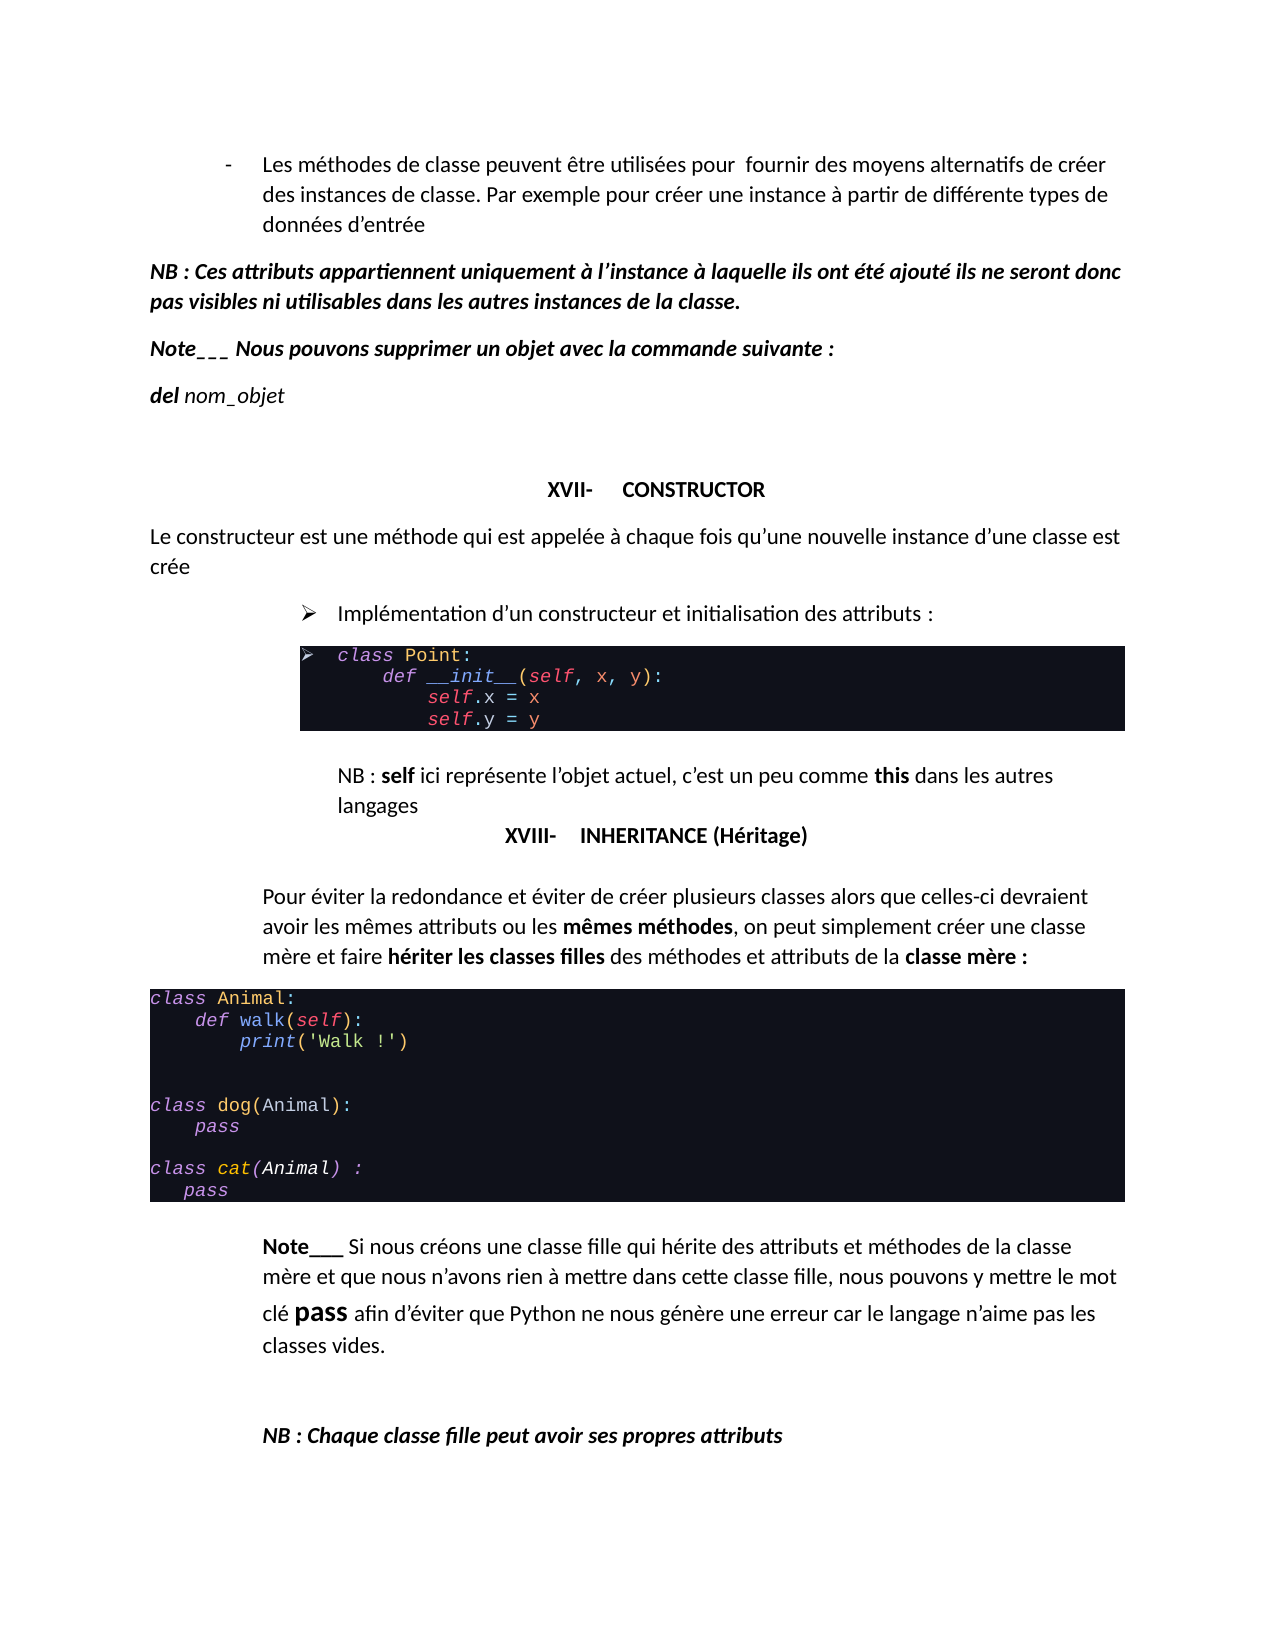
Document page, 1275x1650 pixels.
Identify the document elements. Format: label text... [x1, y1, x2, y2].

list CONSTRUCTOR [187, 475, 1125, 503]
text class cat(Animal) : [150, 1159, 1125, 1180]
text del nom_objet [150, 381, 1125, 409]
list class Point: def __init__(self, x, y): self.x = x self.y = y [300, 646, 1125, 731]
list Les méthodes de classe peuvent être utilisées pour fournir des moyens alternatifs de créer des instances de classe. Par exemple pour créer une instance à partir de différente types de données d’entrée [225, 150, 1125, 238]
list Pour éviter la redondance et éviter de créer plusieurs classes alors que celles-ci devraient avoir les mêmes attributs ou les mêmes méthodes, on peut simplement créer une classe mère et faire hériter les classes filles des méthodes et attributs de la classe mère : [262, 882, 1125, 970]
list NB : Chaque classe fille peut avoir ses propres attributs [262, 1421, 1125, 1449]
list Note___ Si nous créons une classe fille qui hérite des attributs et méthodes de la classe mère et que nous n’avons rien à mettre dans cette classe fille, nous pouvons y mettre le mot clé pass afin d’éviter que Python ne nous génère une erreur car le langage n’aime pas les classes vides. [262, 1232, 1125, 1359]
text Le constructeur est une méthode qui est appelée à chaque fois qu’une nouvelle instance d’une classe est crée [150, 522, 1125, 580]
text pass [150, 1180, 1125, 1202]
text NB : Ces attributs appartiennent uniquement à l’instance à laquelle ils ont été ajouté ils ne seront donc pas visibles ni utilisables dans les autres instances de la classe. [150, 257, 1125, 316]
text class Animal: def walk(self): print('Walk !') class dog(Animal): pass [150, 989, 1125, 1138]
list NB : self ici représente l’objet actuel, c’est un peu comme this dans les autres langages [337, 761, 1125, 819]
list INHERITANCE (Héritage) [187, 821, 1125, 849]
text Note___ Nous pouvons supprimer un objet avec la commande suivante : [150, 334, 1125, 362]
list Implémentation d’un constructeur et initialisation des attributs : [300, 599, 1125, 627]
